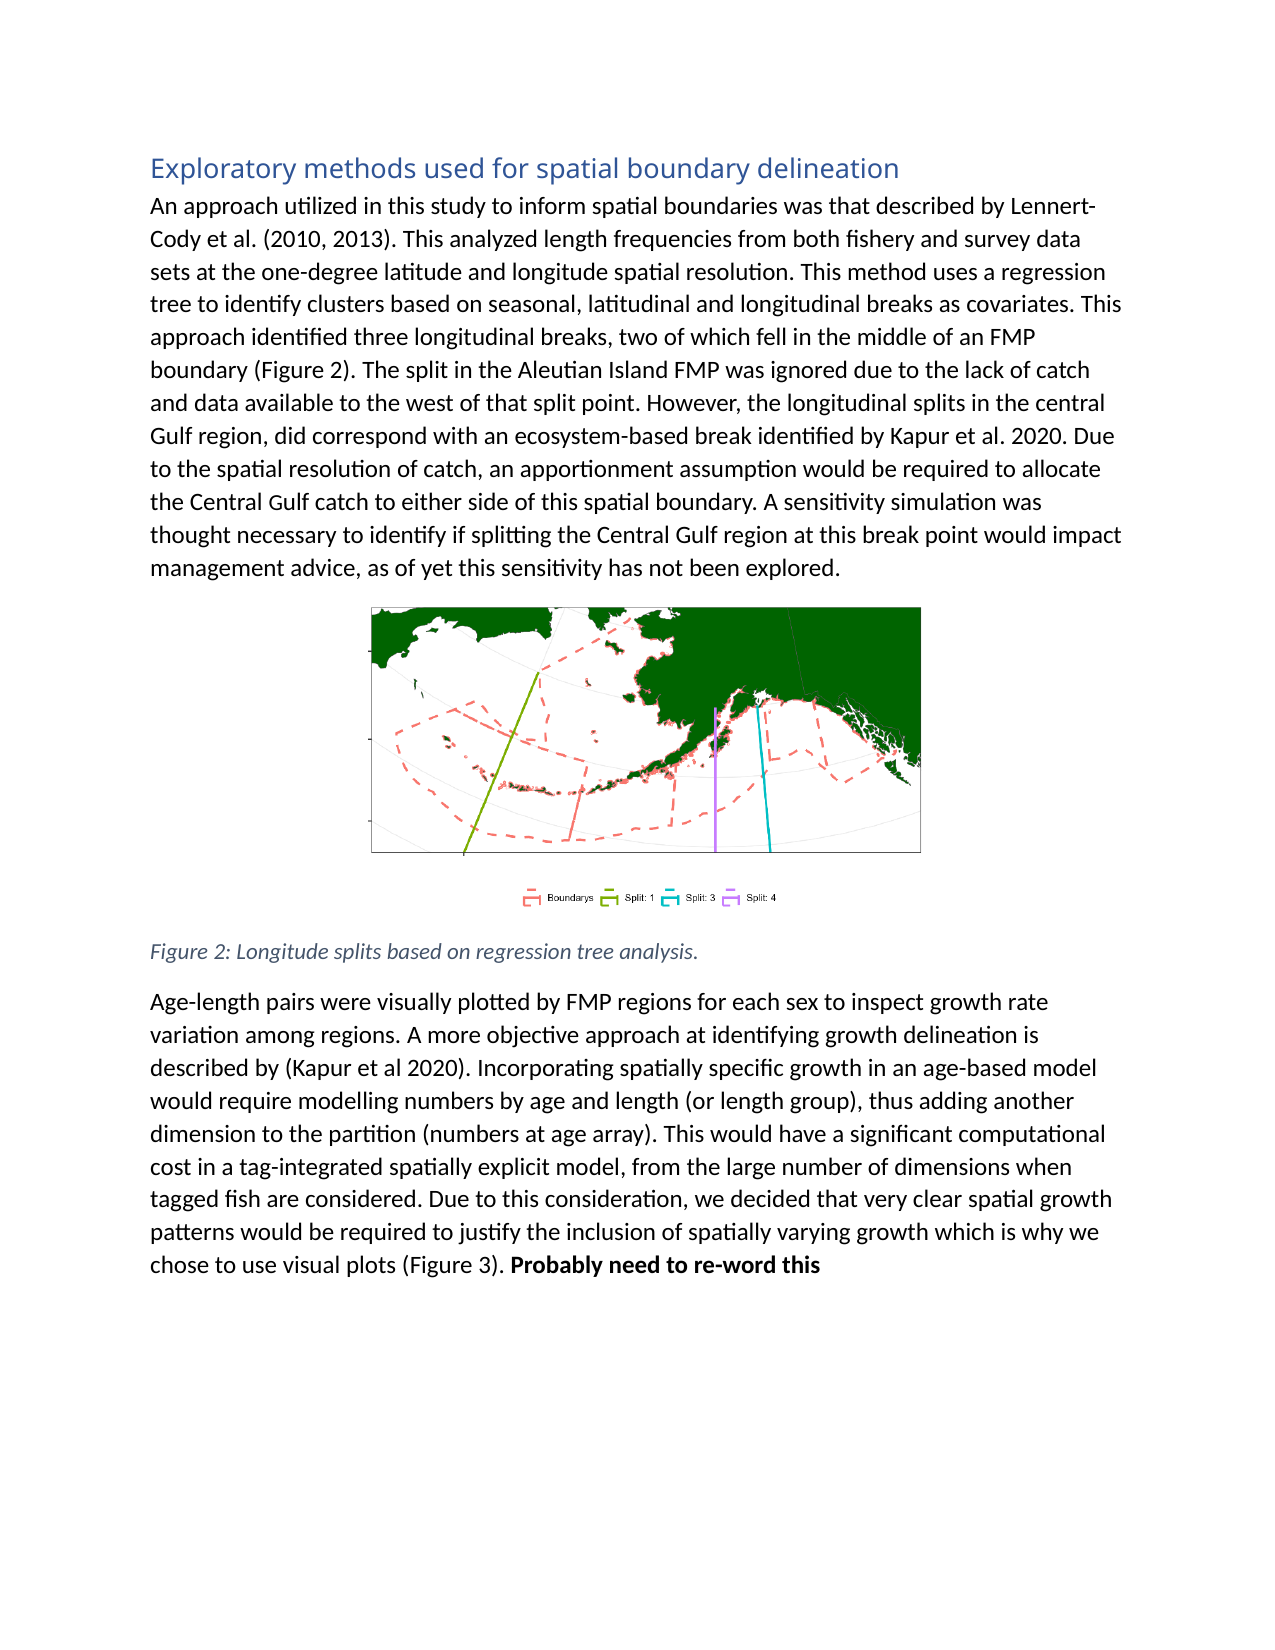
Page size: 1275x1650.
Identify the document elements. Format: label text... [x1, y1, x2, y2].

text An approach utilized in this study to inform spatial boundaries was that described by Lennert-Cody et al. (2010, 2013). This analyzed length frequencies from both fishery and survey data sets at the one-degree latitude and longitude spatial resolution. This method uses a regression tree to identify clusters based on seasonal, latitudinal and longitudinal breaks as covariates. This approach identified three longitudinal breaks, two of which fell in the middle of an FMP boundary (Figure 2). The split in the Aleutian Island FMP was ignored due to the lack of catch and data available to the west of that split point. However, the longitudinal splits in the central Gulf region, did correspond with an ecosystem-based break identified by Kapur et al. 2020. Due to the spatial resolution of catch, an apportionment assumption would be required to allocate the Central Gulf catch to either side of this spatial boundary. A sensitivity simulation was thought necessary to identify if splitting the Central Gulf region at this break point would impact management advice, as of yet this sensitivity has not been explored. [150, 190, 1125, 582]
subtitle Exploratory methods used for spatial boundary delineation [150, 150, 1125, 187]
picture [320, 601, 955, 919]
text Age-length pairs were visually plotted by FMP regions for each sex to inspect growth rate variation among regions. A more objective approach at identifying growth delineation is described by (Kapur et al 2020). Incorporating spatially specific growth in an age-based model would require modelling numbers by age and length (or length group), thus adding another dimension to the partition (numbers at age array). This would have a significant computational cost in a tag-integrated spatially explicit model, from the large number of dimensions when tagged fish are considered. Due to this consideration, we decided that very clear spatial growth patterns would be required to justify the inclusion of spatially varying growth which is why we chose to use visual plots (Figure 3). Probably need to re-word this [150, 986, 1125, 1280]
text Figure 2: Longitude splits based on regression tree analysis. [150, 937, 1125, 965]
